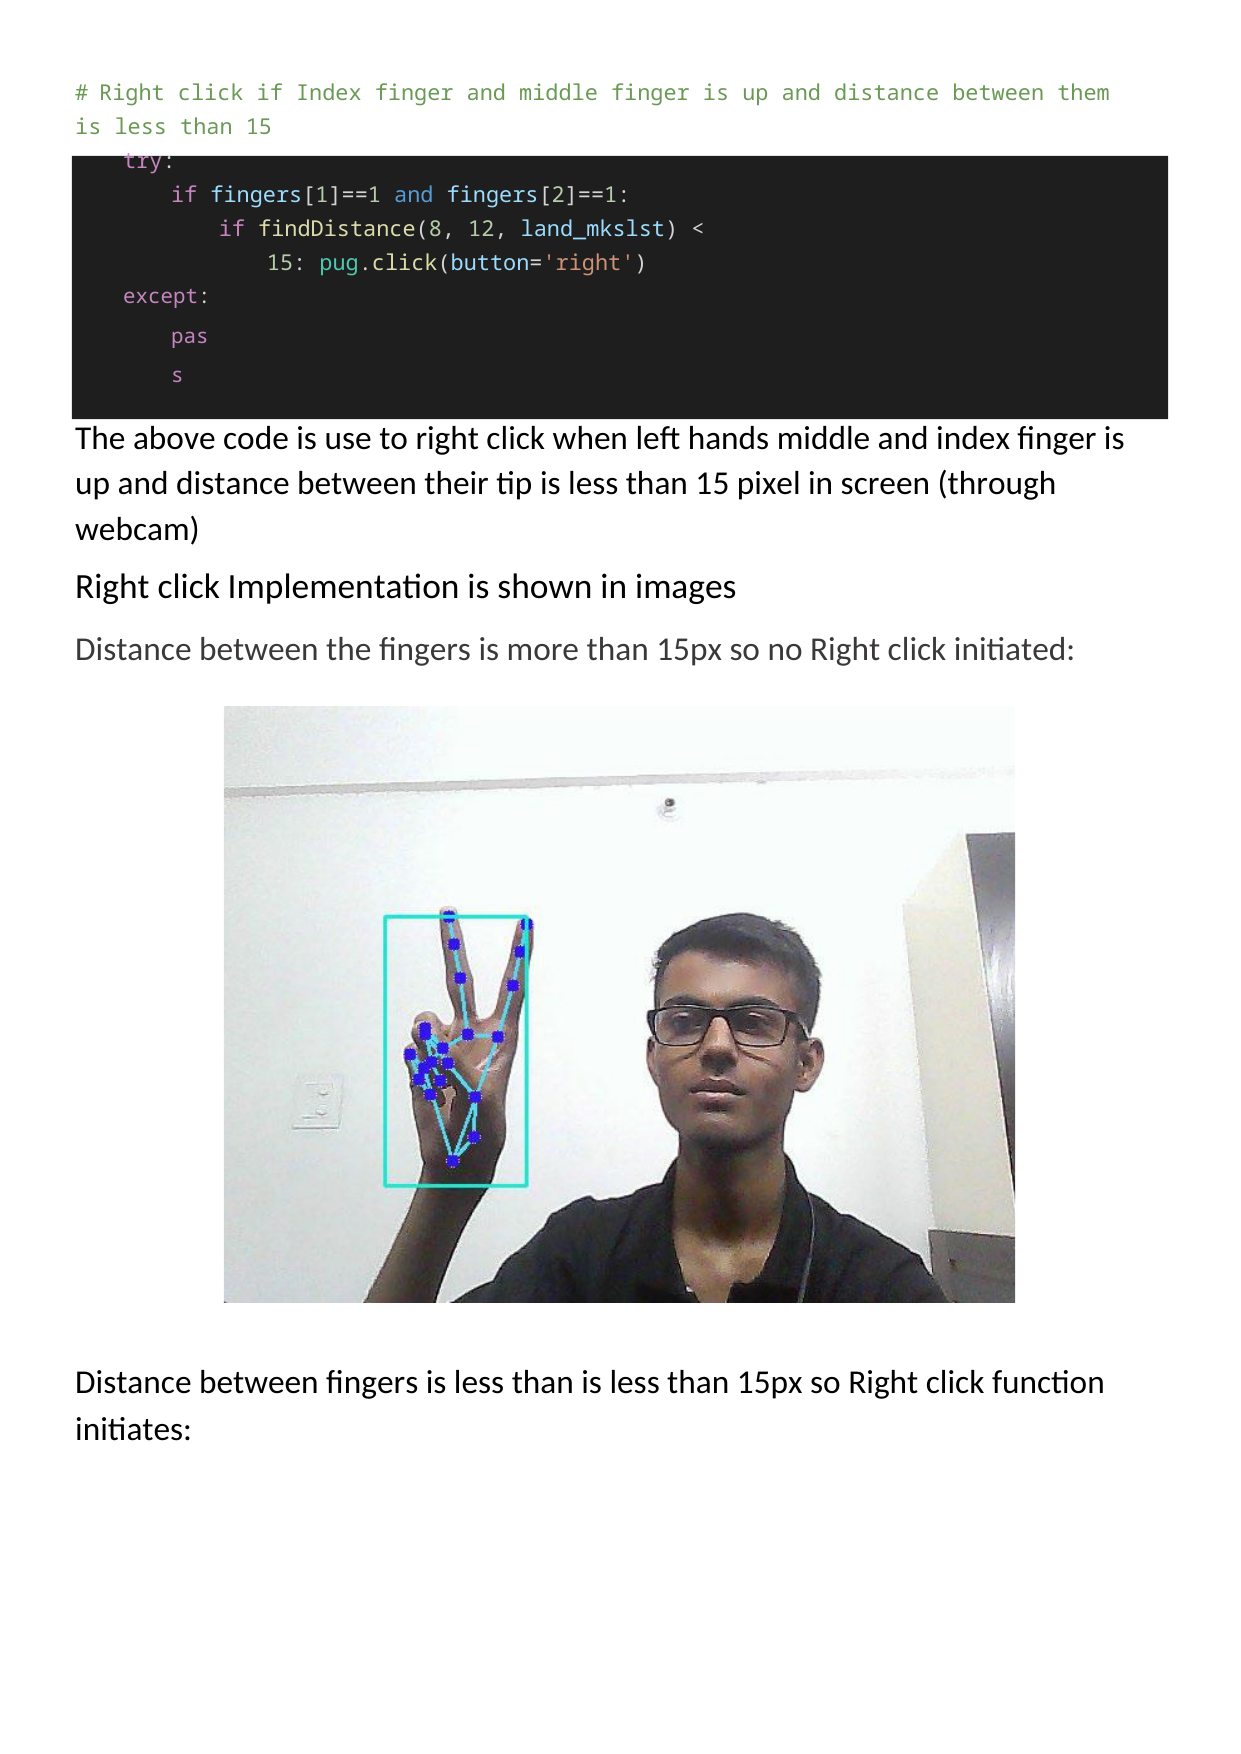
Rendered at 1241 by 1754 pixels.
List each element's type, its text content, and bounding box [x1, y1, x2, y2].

text except: pass [123, 282, 219, 389]
picture [223, 706, 1016, 1303]
text if fingers[1]==1 and fingers[2]==1: [171, 179, 1127, 209]
text Distance between fingers is less than is less than 15px so Right click function initiates: [75, 1361, 1106, 1448]
text Right click Implementation is shown in images [75, 564, 1127, 608]
text Distance between the fingers is more than 15px so no Right click initiated: [75, 628, 1127, 669]
text try: [123, 145, 1127, 175]
text The above code is use to right click when left hands middle and index finger is up and distance between their tip is less than 15 pixel in screen (through webcam) [75, 417, 1127, 548]
list Right click if Index finger and middle finger is up and distance between them is less than 15 [75, 77, 1121, 141]
text if findDistance(8, 12, land_mkslst) < 15: pug.click(button='right') [218, 213, 712, 277]
